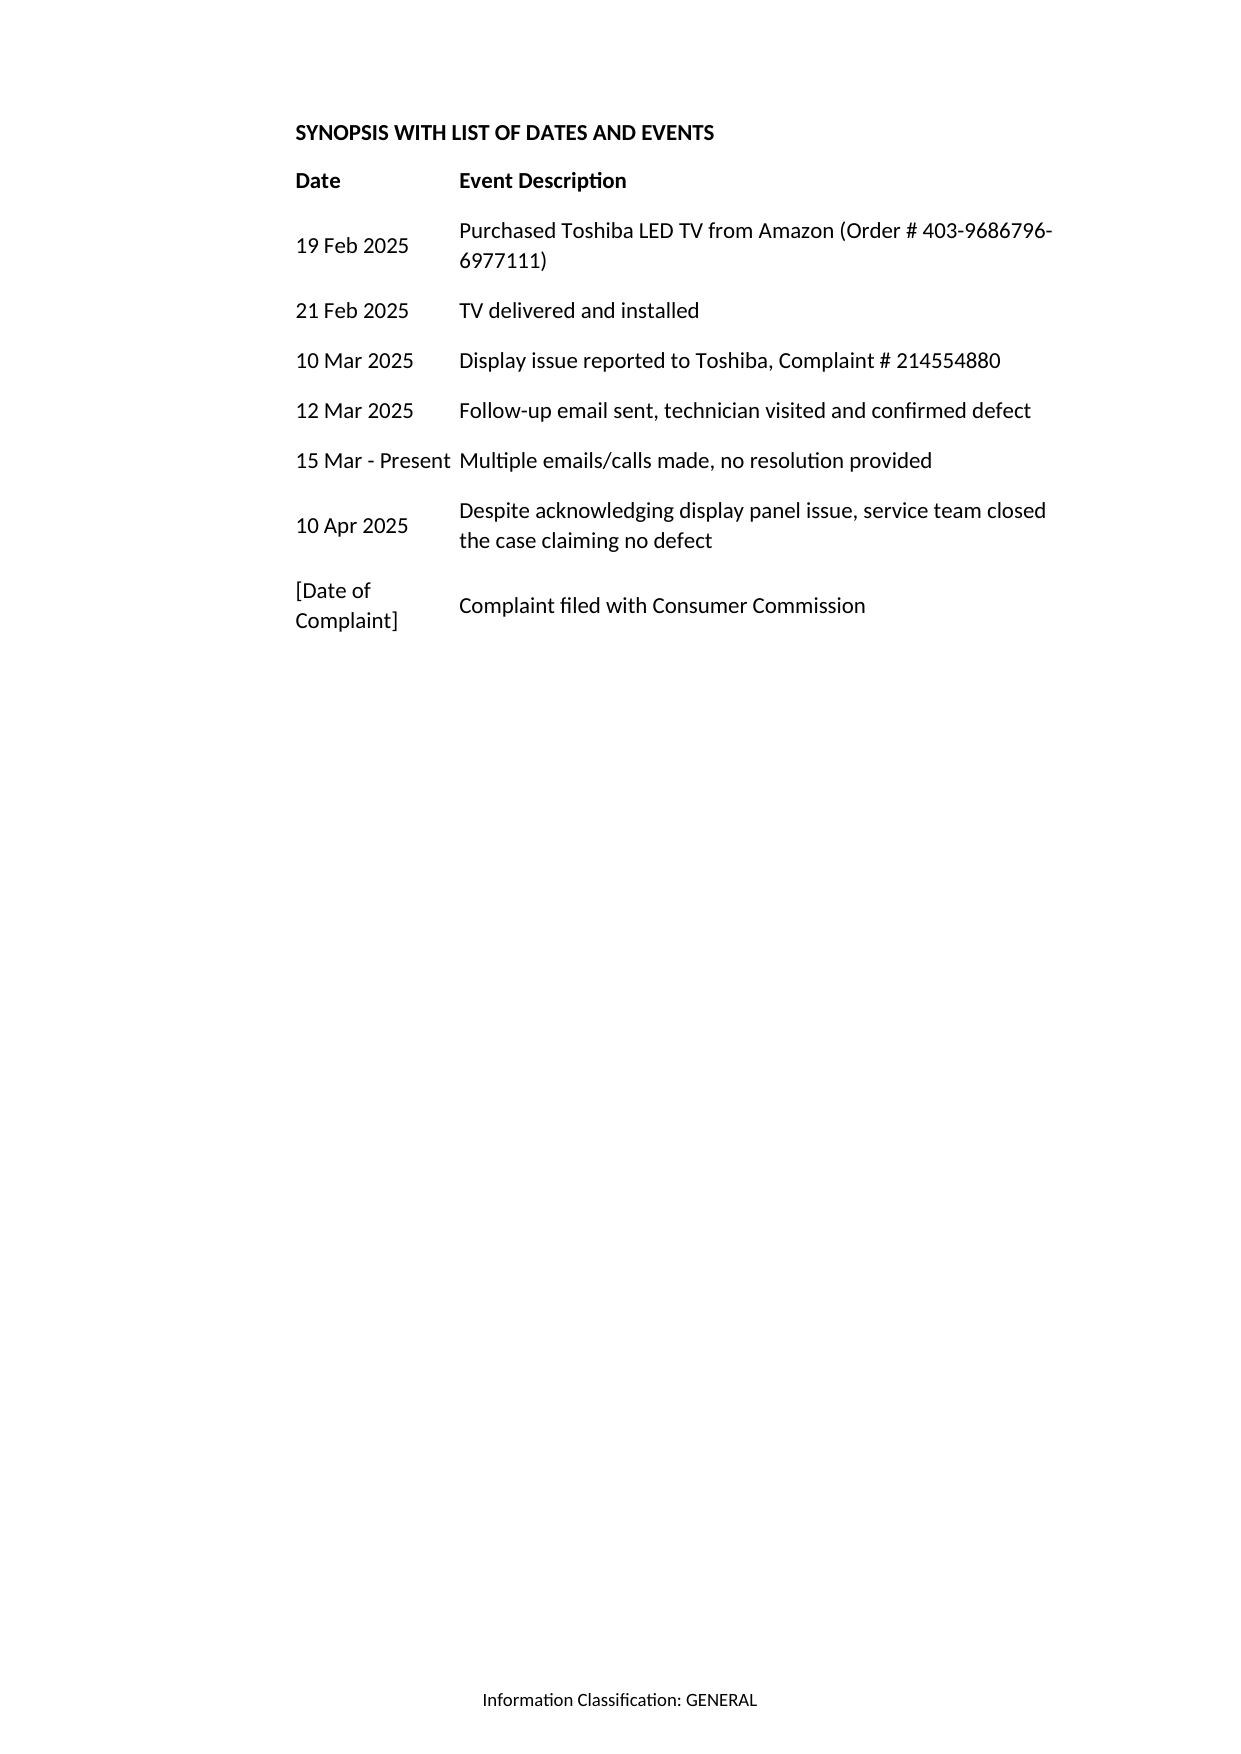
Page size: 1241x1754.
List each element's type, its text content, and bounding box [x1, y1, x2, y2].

table_cell 19 Feb 2025 [294, 215, 458, 295]
table_cell 10 Mar 2025 [294, 345, 458, 395]
table_cell Multiple emails/calls made, no resolution provided [458, 445, 1071, 494]
table_cell Follow-up email sent, technician visited and confirmed defect [458, 395, 1071, 445]
table_cell Display issue reported to Toshiba, Complaint # 214554880 [458, 345, 1071, 395]
table_cell 10 Apr 2025 [294, 495, 458, 575]
table_cell TV delivered and installed [458, 295, 1071, 345]
table_cell Despite acknowledging display panel issue, service team closed the case claiming no defect [458, 495, 1071, 575]
table_cell 12 Mar 2025 [294, 395, 458, 445]
table_cell 15 Mar - Present [294, 445, 458, 494]
table_cell Purchased Toshiba LED TV from Amazon (Order # 403-9686796-6977111) [458, 215, 1071, 295]
table_cell [Date of Complaint] [294, 575, 458, 655]
table_cell 21 Feb 2025 [294, 295, 458, 345]
table_cell Complaint filed with Consumer Commission [458, 575, 1071, 655]
table_header Date [294, 165, 458, 215]
text SYNOPSIS WITH LIST OF DATES AND EVENTS [295, 118, 1063, 146]
table_header Event Description [458, 165, 1071, 215]
